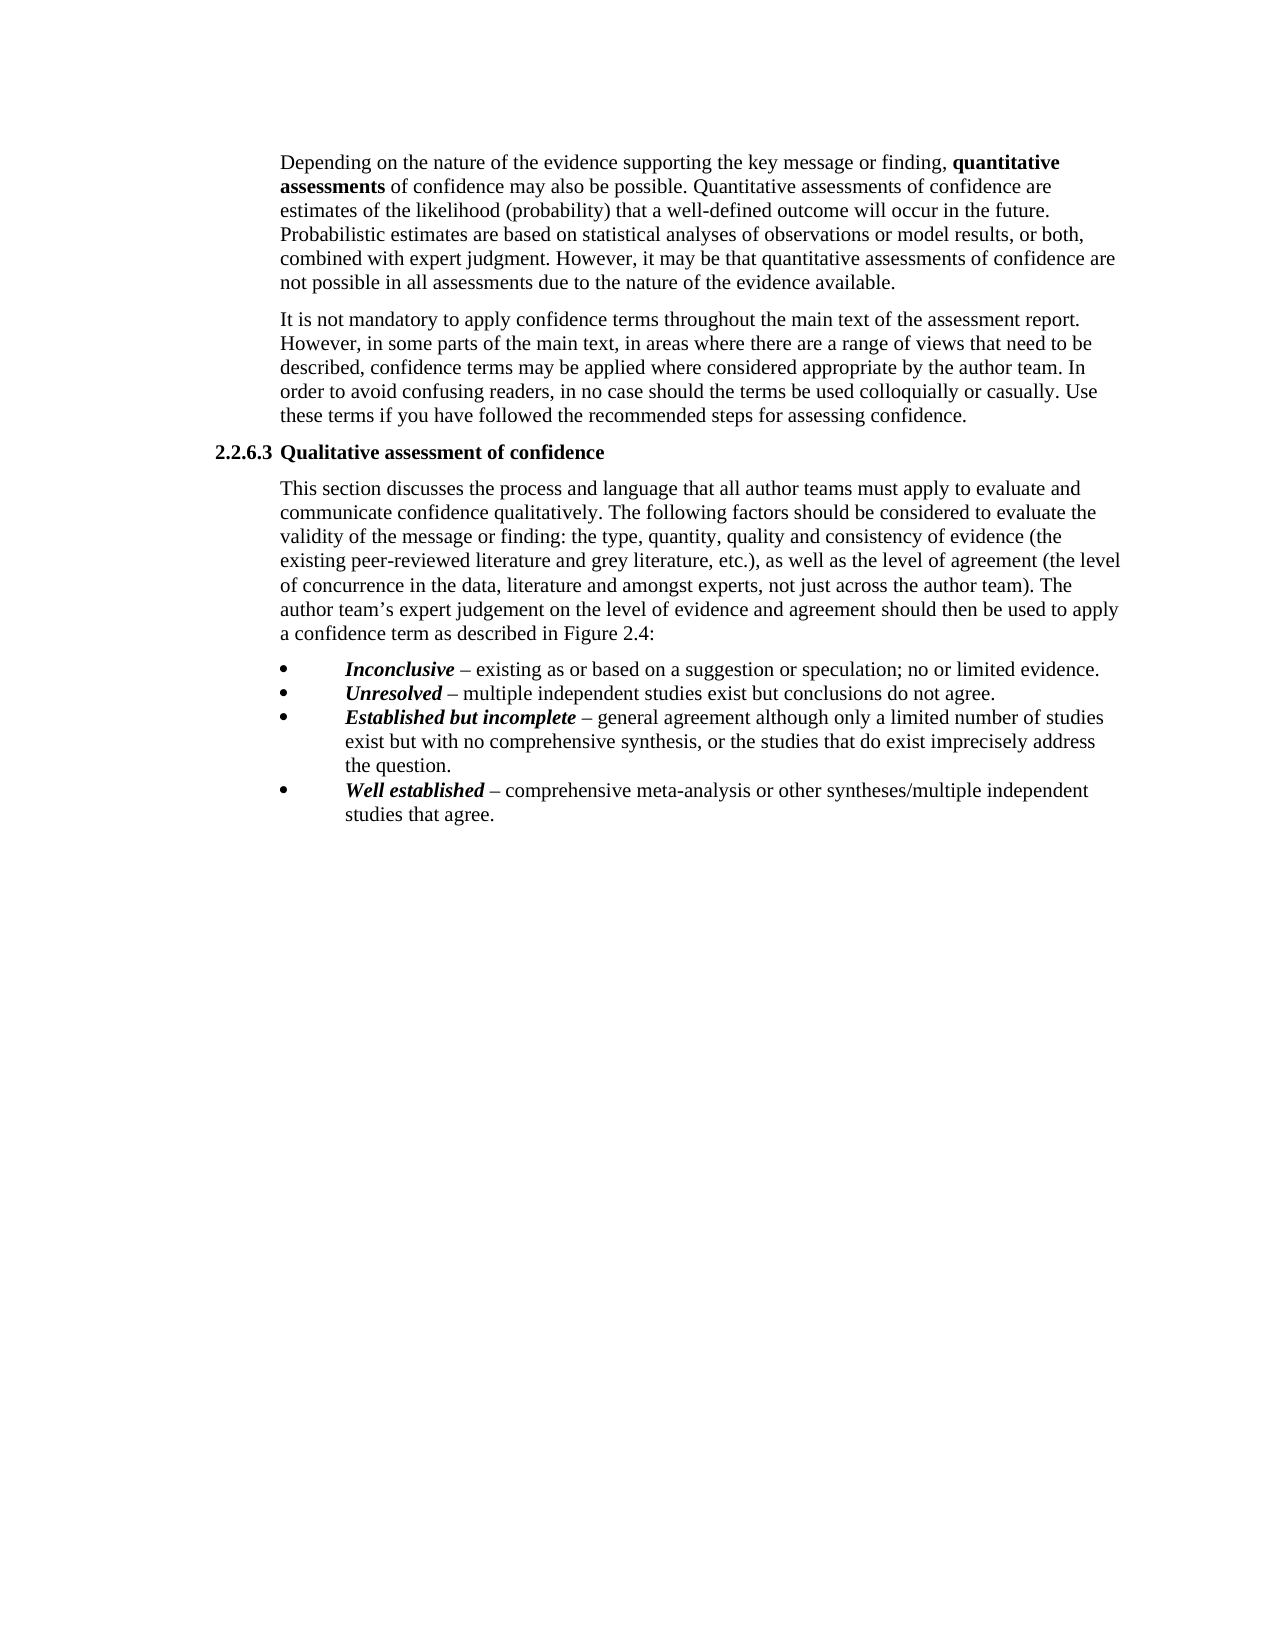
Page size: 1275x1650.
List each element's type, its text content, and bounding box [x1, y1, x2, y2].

list Inconclusive – existing as or based on a suggestion or speculation; no or limited evidence. [280, 657, 1125, 681]
list Unresolved – multiple independent studies exist but conclusions do not agree. [280, 681, 1125, 705]
text Depending on the nature of the evidence supporting the key message or finding, quantitative assessments of confidence may also be possible. Quantitative assessments of confidence are estimates of the likelihood (probability) that a well-defined outcome will occur in the future. Probabilistic estimates are based on statistical analyses of observations or model results, or both, combined with expert judgment. However, it may be that quantitative assessments of confidence are not possible in all assessments due to the nature of the evidence available. [280, 150, 1125, 294]
text 2.2.6.3 Qualitative assessment of confidence [150, 440, 1095, 464]
list Established but incomplete – general agreement although only a limited number of studies exist but with no comprehensive synthesis, or the studies that do exist imprecisely address the question. [280, 705, 1125, 777]
text This section discusses the process and language that all author teams must apply to evaluate and communicate confidence qualitatively. The following factors should be considered to evaluate the validity of the message or finding: the type, quantity, quality and consistency of evidence (the existing peer-reviewed literature and grey literature, etc.), as well as the level of agreement (the level of concurrence in the data, literature and amongst experts, not just across the author team). The author team’s expert judgement on the level of evidence and agreement should then be used to apply a confidence term as described in Figure 2.4: [280, 476, 1125, 645]
text It is not mandatory to apply confidence terms throughout the main text of the assessment report. However, in some parts of the main text, in areas where there are a range of views that need to be described, confidence terms may be applied where considered appropriate by the author team. In order to avoid confusing readers, in no case should the terms be used colloquially or casually. Use these terms if you have followed the recommended steps for assessing confidence. [280, 307, 1125, 427]
list Well established – comprehensive meta-analysis or other syntheses/multiple independent studies that agree. [280, 777, 1125, 826]
